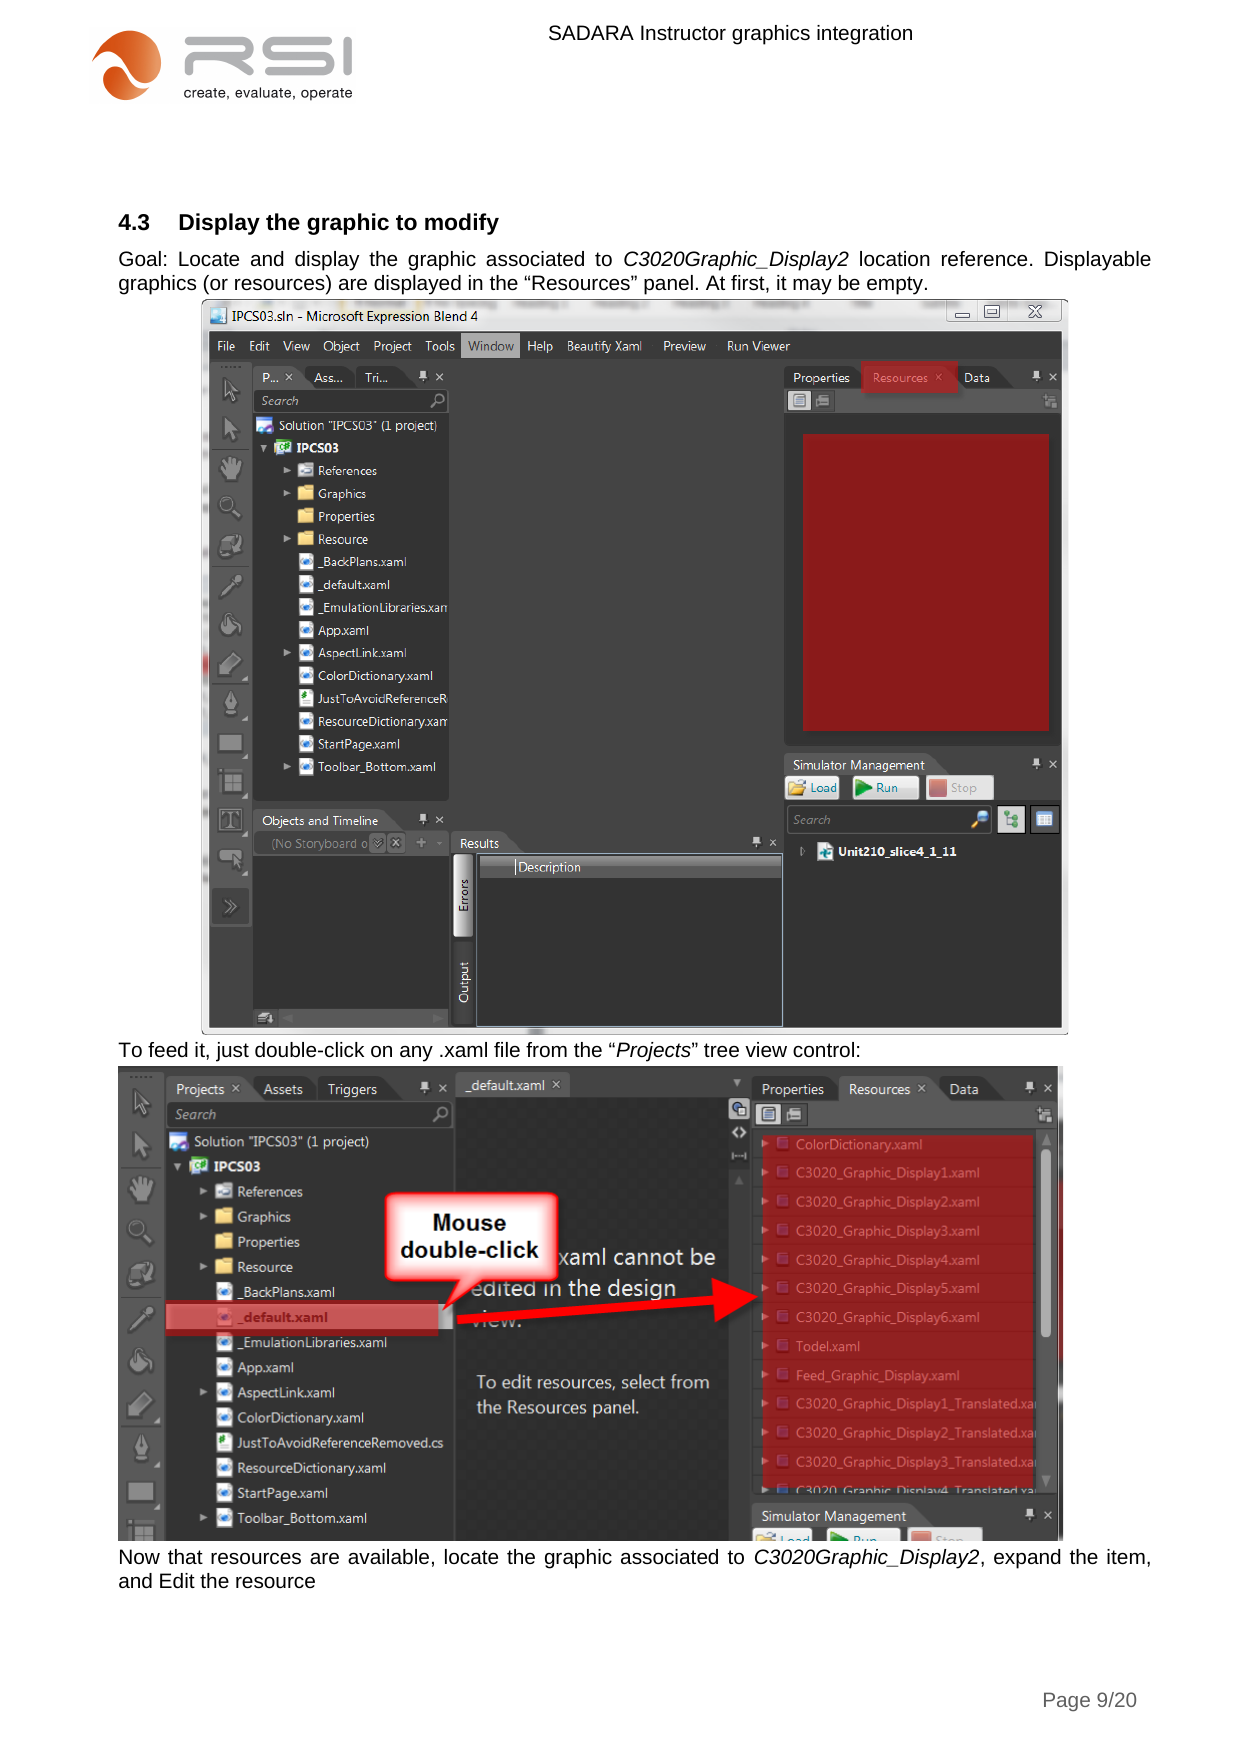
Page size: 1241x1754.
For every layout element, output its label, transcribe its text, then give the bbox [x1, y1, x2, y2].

picture [88, 27, 356, 104]
text Goal: Locate and display the graphic associated to C3020Graphic_Display2 location reference. Displayable graphics (or resources) are displayed in the “Resources” panel. At first, it may be empty. [118, 247, 1152, 295]
subtitle Display the graphic to modify [118, 208, 1152, 235]
text To feed it, just double-click on any .xaml file from the “Projects” tree view control: [118, 1038, 1152, 1062]
picture [201, 299, 1069, 1035]
picture [118, 1066, 1064, 1541]
text Now that resources are available, locate the graphic associated to C3020Graphic_Display2, expand the item, and Edit the resource [118, 1545, 1152, 1593]
